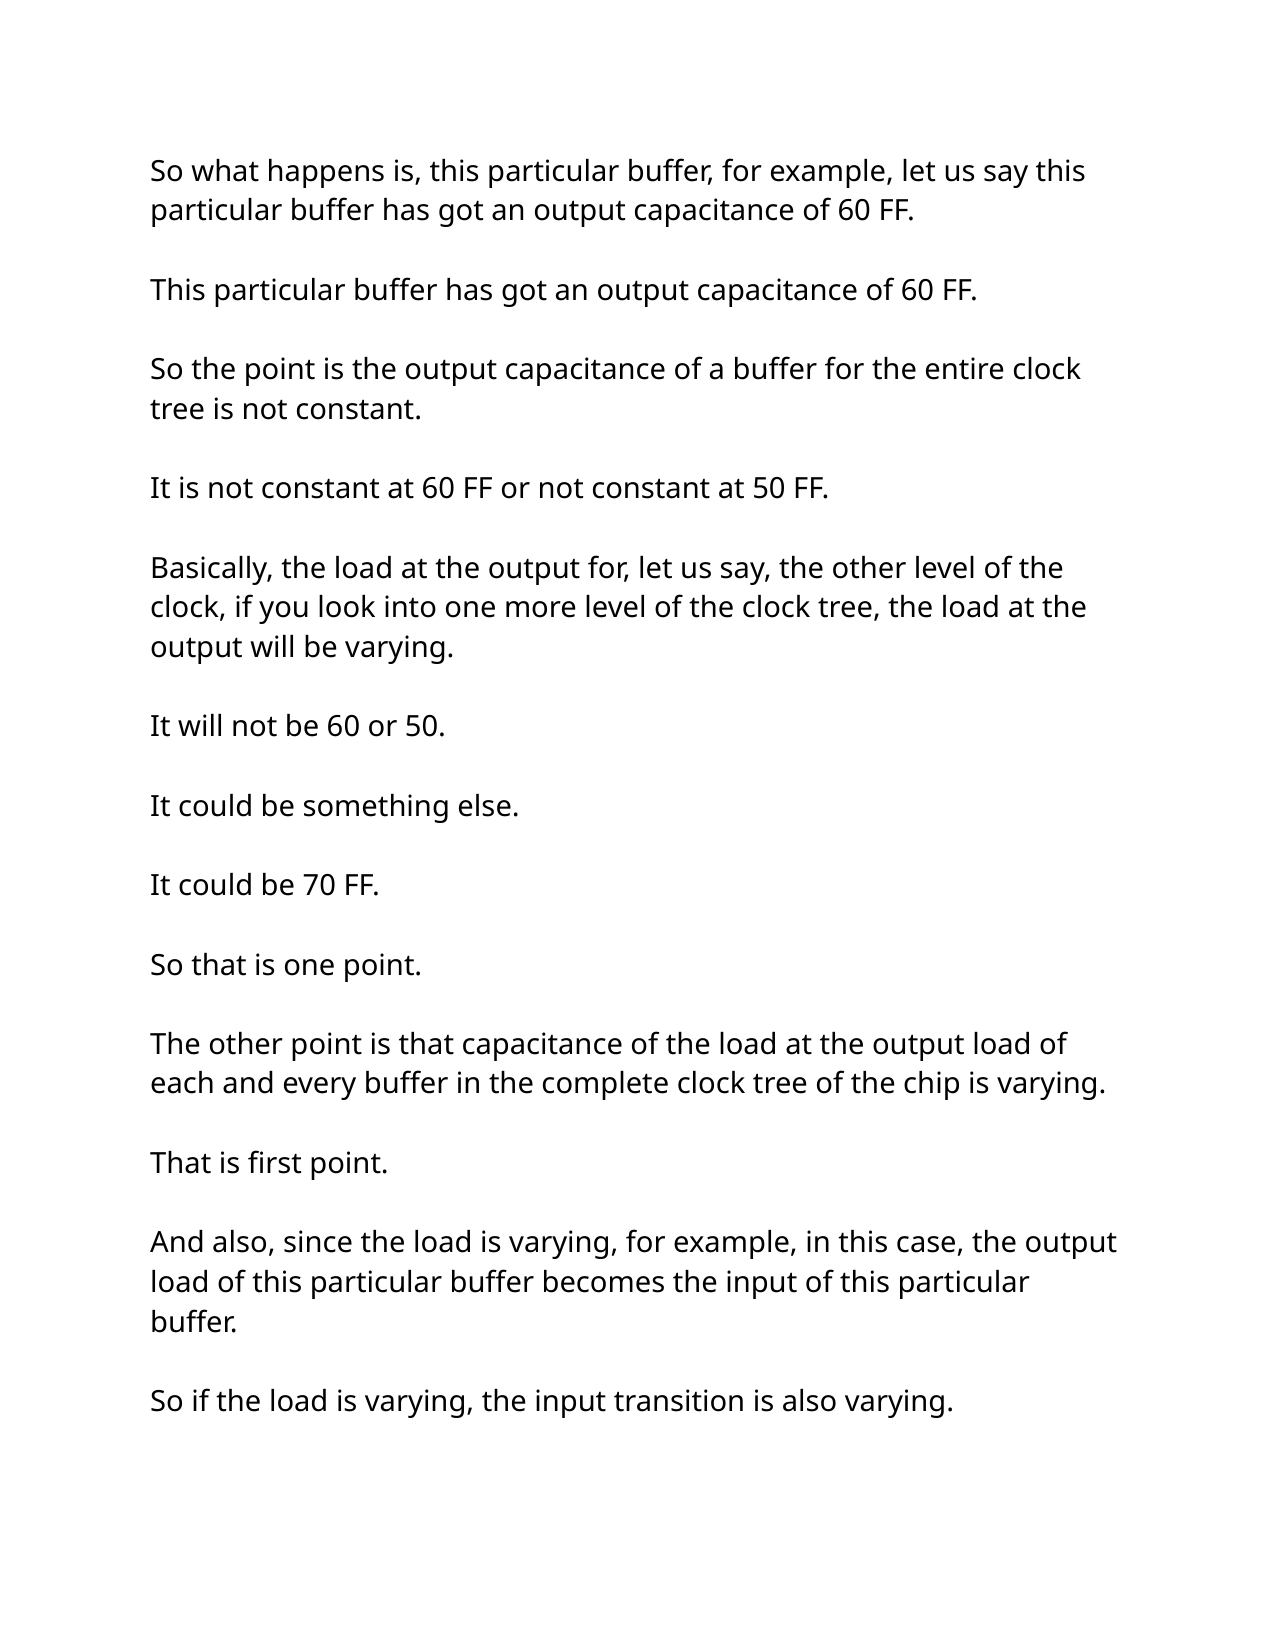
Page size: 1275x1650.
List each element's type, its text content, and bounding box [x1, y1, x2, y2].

text It will not be 60 or 50. [150, 706, 1125, 745]
text It could be 70 FF. [150, 864, 1125, 904]
text It could be something else. [150, 785, 1125, 825]
text The other point is that capacitance of the load at the output load of each and every buffer in the complete clock tree of the chip is varying. [150, 1023, 1125, 1102]
text So if the load is varying, the input transition is also varying. [150, 1380, 1125, 1420]
text So the point is the output capacitance of a buffer for the entire clock tree is not constant. [150, 348, 1125, 428]
text Basically, the load at the output for, let us say, the other level of the clock, if you look into one more level of the clock tree, the load at the output will be varying. [150, 547, 1125, 666]
text This particular buffer has got an output capacitance of 60 FF. [150, 269, 1125, 309]
text That is first point. [150, 1142, 1125, 1182]
text It is not constant at 60 FF or not constant at 50 FF. [150, 467, 1125, 507]
text So that is one point. [150, 944, 1125, 983]
text And also, since the load is varying, for example, in this case, the output load of this particular buffer becomes the input of this particular buffer. [150, 1222, 1125, 1341]
text So what happens is, this particular buffer, for example, let us say this particular buffer has got an output capacitance of 60 FF. [150, 150, 1125, 229]
